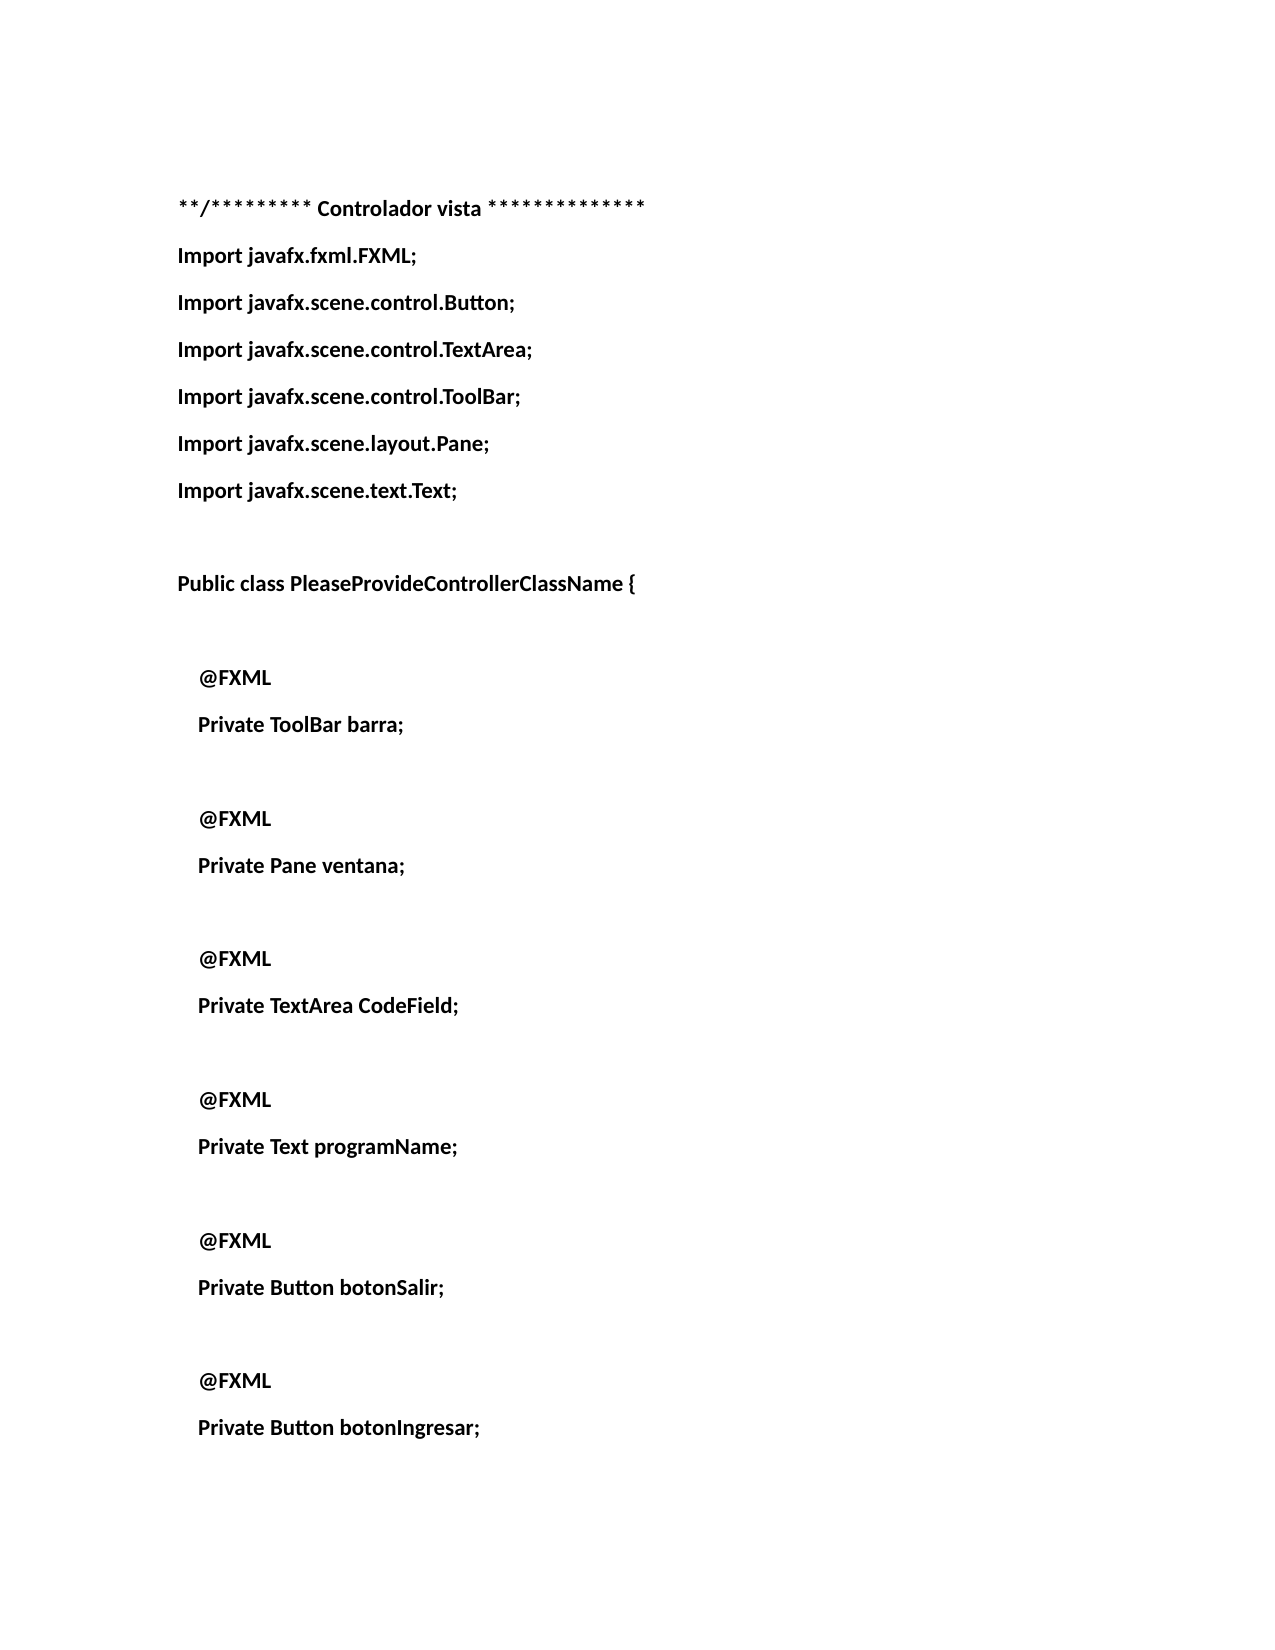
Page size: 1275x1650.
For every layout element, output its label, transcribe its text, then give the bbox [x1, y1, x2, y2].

text Import javafx.fxml.FXML; [177, 241, 1098, 269]
text Private Pane ventana; [177, 851, 1098, 879]
text Import javafx.scene.control.Button; [177, 288, 1098, 316]
text Public class PleaseProvideControllerClassName { [177, 569, 1098, 597]
text Import javafx.scene.layout.Pane; [177, 429, 1098, 457]
text @FXML [177, 1226, 1098, 1254]
text Import javafx.scene.control.ToolBar; [177, 382, 1098, 410]
text @FXML [177, 1085, 1098, 1113]
text **/********* Controlador vista ************** [177, 194, 1098, 222]
text Import javafx.scene.text.Text; [177, 476, 1098, 504]
text Private ToolBar barra; [177, 710, 1098, 738]
text Private Button botonIngresar; [177, 1413, 1098, 1441]
text Private Text programName; [177, 1132, 1098, 1160]
text @FXML [177, 1366, 1098, 1394]
text Import javafx.scene.control.TextArea; [177, 335, 1098, 363]
text @FXML [177, 944, 1098, 972]
text @FXML [177, 804, 1098, 832]
text @FXML [177, 663, 1098, 691]
text Private TextArea CodeField; [177, 991, 1098, 1019]
text Private Button botonSalir; [177, 1273, 1098, 1301]
